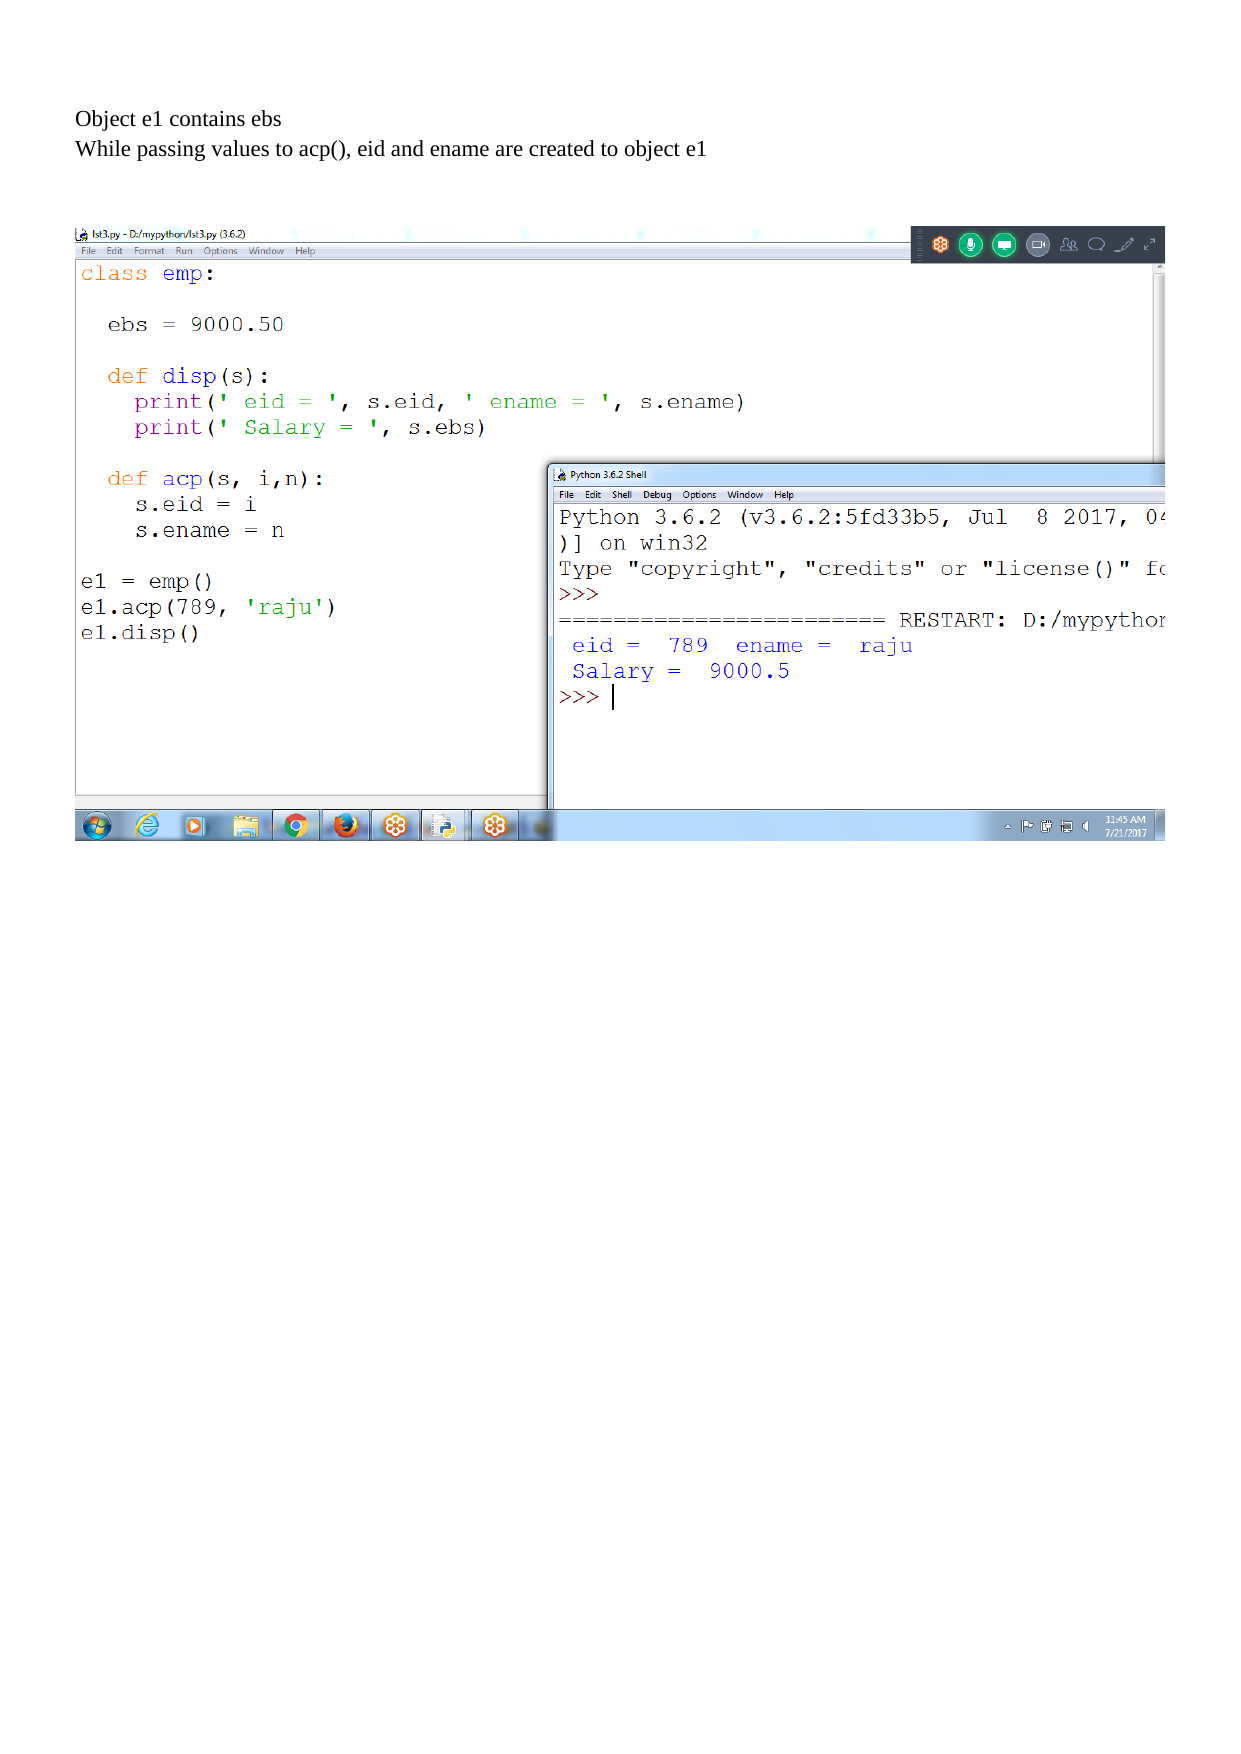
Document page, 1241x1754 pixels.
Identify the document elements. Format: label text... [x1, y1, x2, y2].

picture [75, 226, 1166, 841]
text Object e1 contains ebs [75, 105, 1165, 132]
text While passing values to acp(), eid and ename are created to object e1 [75, 135, 1165, 162]
